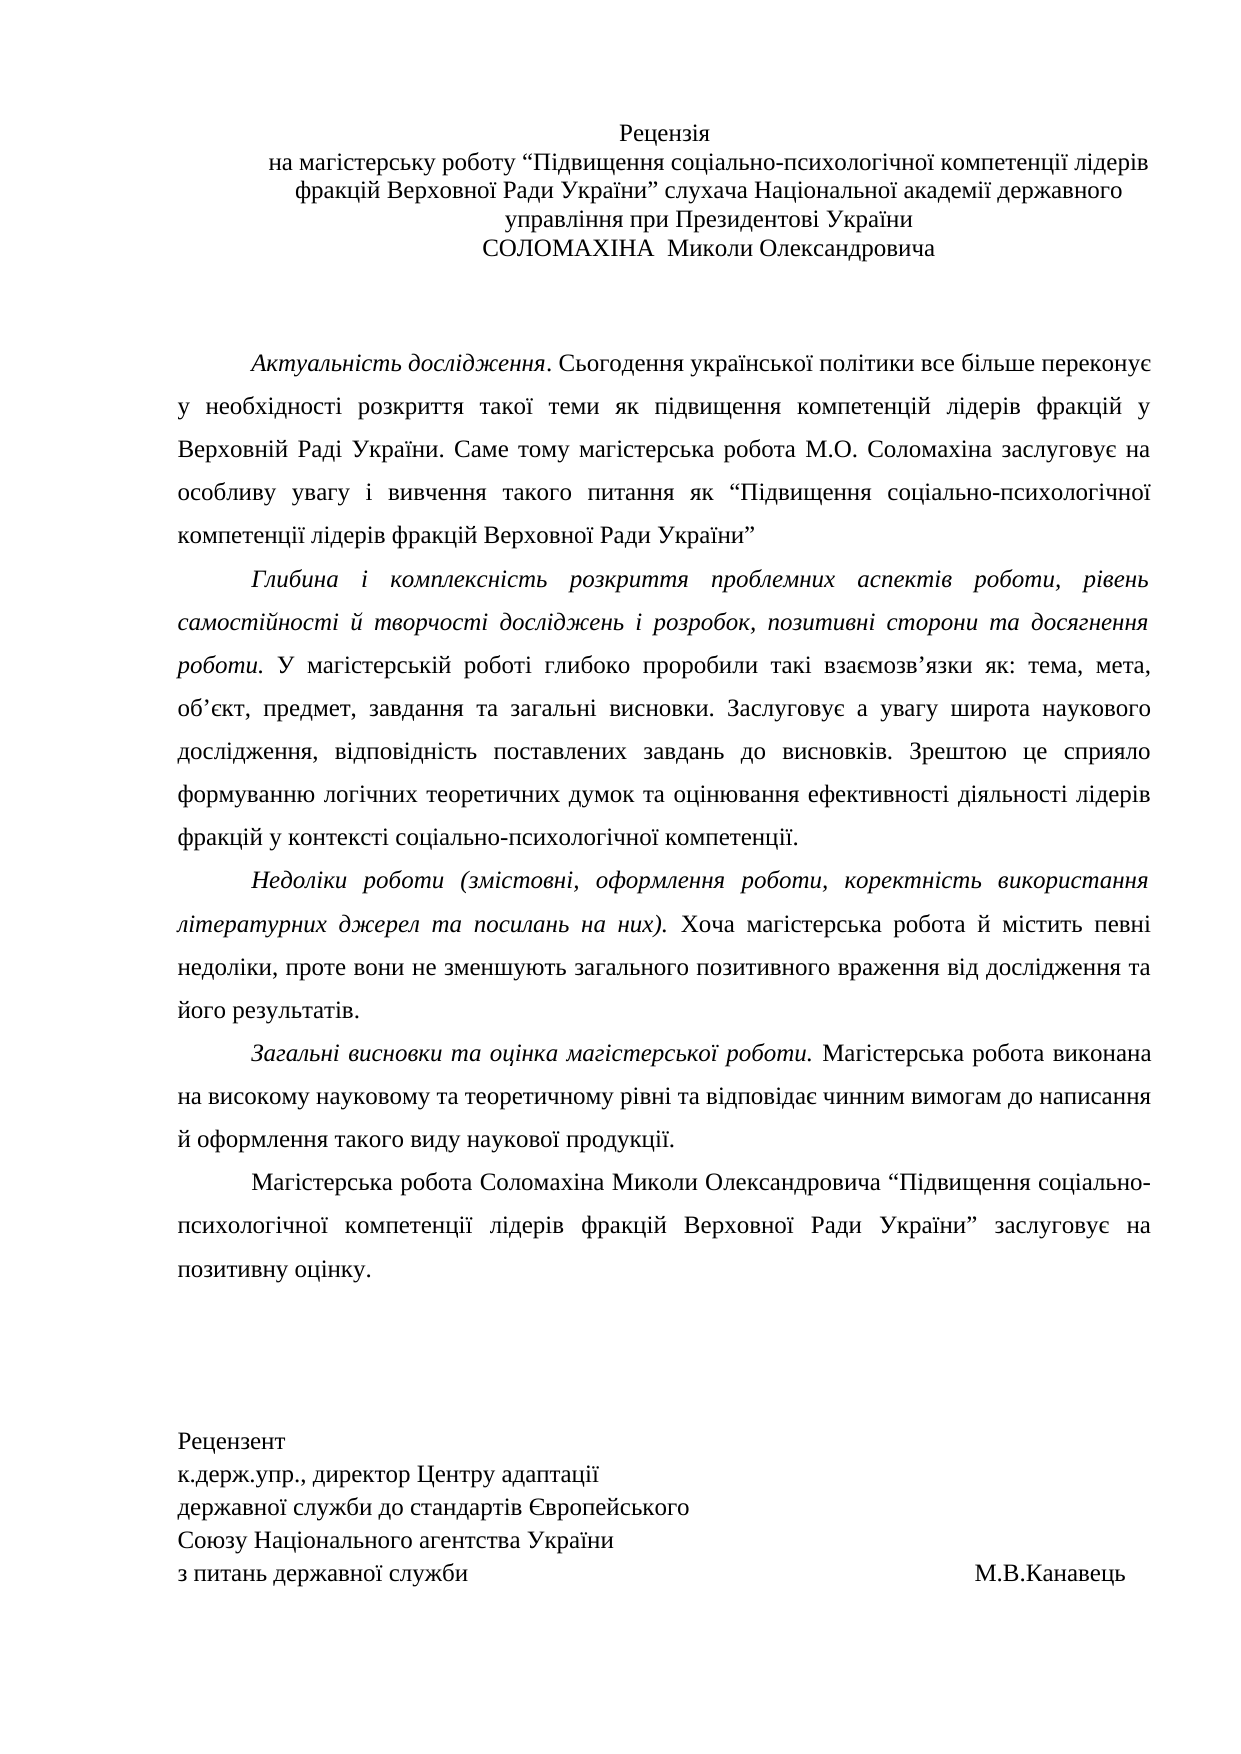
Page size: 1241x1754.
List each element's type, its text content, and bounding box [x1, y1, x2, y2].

text СОЛОМАХІНА Миколи Олександровича [266, 233, 1152, 262]
text Союзу Національного агентства України [177, 1525, 1152, 1554]
text державної служби до стандартів Європейського [177, 1492, 1152, 1521]
text Рецензія [177, 118, 1152, 147]
text Недоліки роботи (змістовні, оформлення роботи, коректність використання літературних джерел та посилань на них). Хоча магістерська робота й містить певні недоліки, проте вони не зменшують загального позитивного враження від дослідження та його результатів. [177, 866, 1152, 1024]
text Магістерська робота Соломахіна Миколи Олександровича “Підвищення соціально-психологічної компетенції лідерів фракцій Верховної Ради України” заслуговує на позитивну оцінку. [177, 1167, 1152, 1282]
text з питань державної служби М.В.Канавець [177, 1558, 1152, 1587]
text на магістерську роботу “Підвищення соціально-психологічної компетенції лідерів фракцій Верховної Ради України” слухача Національної академії державного управління при Президентові України [266, 147, 1152, 233]
text к.держ.упр., директор Центру адаптації [177, 1459, 1152, 1488]
text Загальні висновки та оцінка магістерської роботи. Магістерська робота виконана на високому науковому та теоретичному рівні та відповідає чинним вимогам до написання й оформлення такого виду наукової продукції. [177, 1038, 1152, 1153]
text Глибина і комплексність розкриття проблемних аспектів роботи, рівень самостійності й творчості досліджень і розробок, позитивні сторони та досягнення роботи. У магістерській роботі глибоко проробили такі взаємозв’язки як: тема, мета, об’єкт, предмет, завдання та загальні висновки. Заслуговує а увагу широта наукового дослідження, відповідність поставлених завдань до висновків. Зрештою це сприяло формуванню логічних теоретичних думок та оцінювання ефективності діяльності лідерів фракцій у контексті соціально-психологічної компетенції. [177, 564, 1152, 851]
text Актуальність дослідження. Сьогодення української політики все більше переконує у необхідності розкриття такої теми як підвищення компетенцій лідерів фракцій у Верховній Раді України. Саме тому магістерська робота М.О. Соломахіна заслуговує на особливу увагу і вивчення такого питання як “Підвищення соціально-психологічної компетенції лідерів фракцій Верховної Ради України” [177, 348, 1152, 549]
text Рецензент [177, 1426, 1152, 1455]
